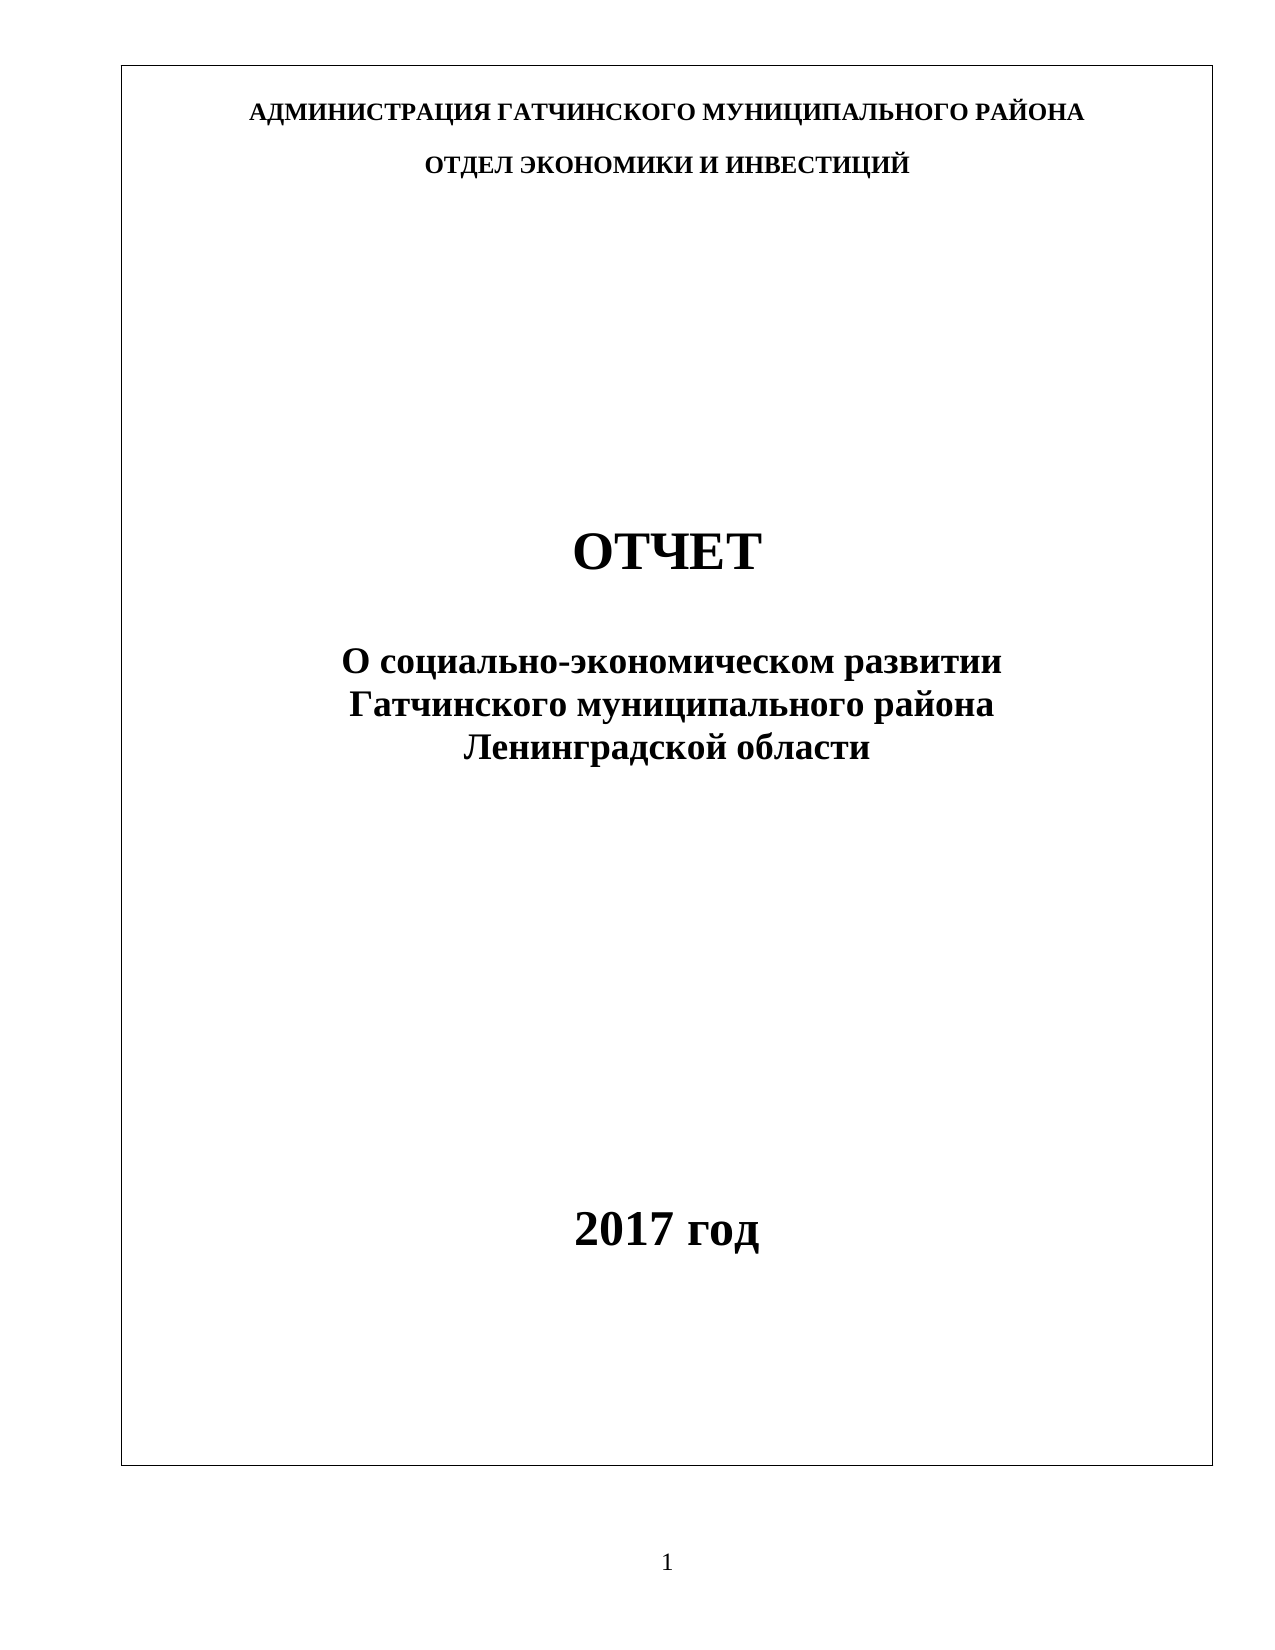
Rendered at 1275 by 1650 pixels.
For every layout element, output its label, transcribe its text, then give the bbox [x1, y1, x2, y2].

text ОТДЕЛ ЭКОНОМИКИ И ИНВЕСТИЦИЙ [130, 150, 1204, 178]
text Ленинградской области [130, 725, 1204, 768]
text АДМИНИСТРАЦИЯ ГАТЧИНСКОГО МУНИЦИПАЛЬНОГО РАЙОНА [130, 97, 1204, 126]
text О социально-экономическом развитии [130, 638, 1204, 682]
text ОТЧЕТ [130, 519, 1204, 581]
text Гатчинского муниципального района [130, 682, 1204, 725]
text 2017 год [130, 1199, 1204, 1257]
